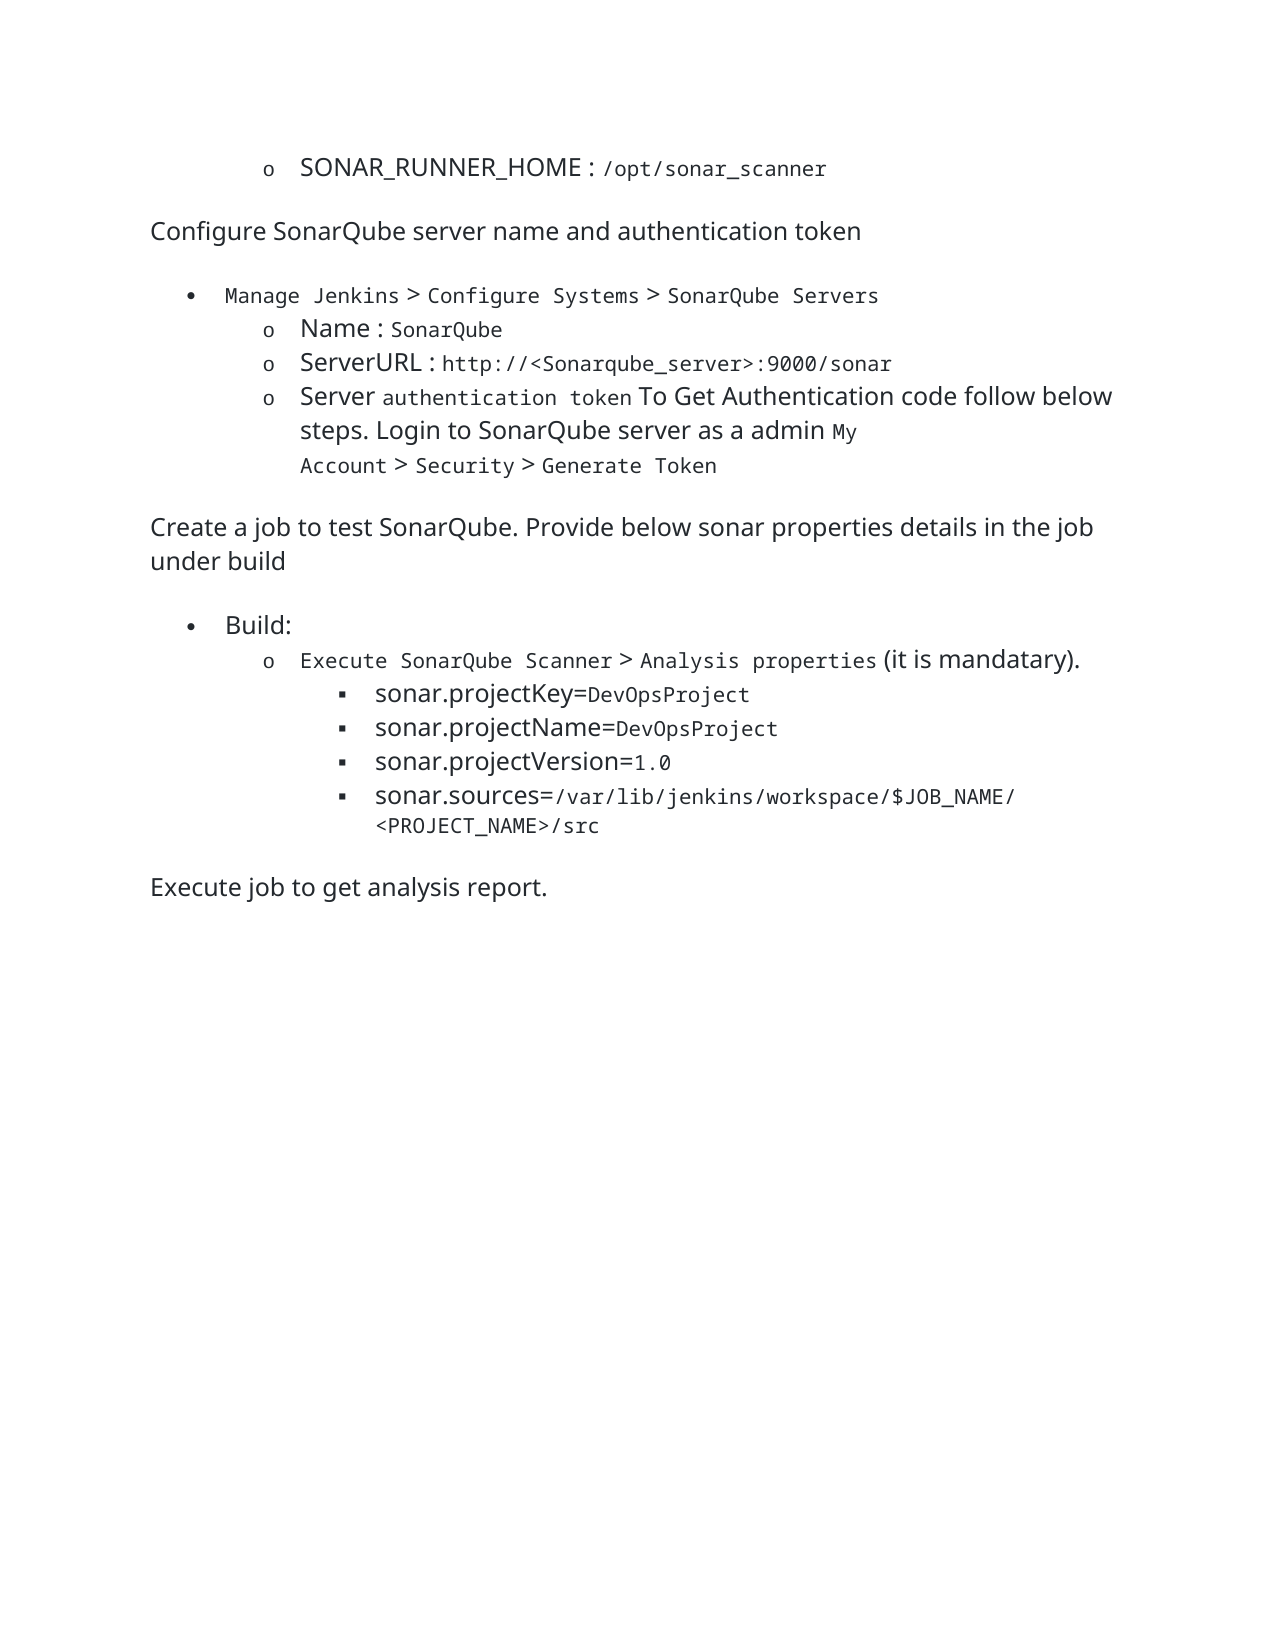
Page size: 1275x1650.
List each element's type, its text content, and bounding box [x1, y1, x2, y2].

list Manage Jenkins > Configure Systems > SonarQube Servers [187, 276, 1125, 311]
list ServerURL : http://<Sonarqube_server>:9000/sonar [262, 344, 1125, 379]
list Build: [187, 607, 1125, 641]
list Name : SonarQube [262, 311, 1125, 344]
list Server authentication token To Get Authentication code follow below steps. Login to SonarQube server as a admin My Account > Security > Generate Token [262, 379, 1125, 481]
list Execute SonarQube Scanner > Analysis properties (it is mandatary). [262, 641, 1125, 675]
list sonar.projectKey=DevOpsProject [337, 675, 1125, 709]
list sonar.projectName=DevOpsProject [337, 709, 1125, 743]
list sonar.sources=/var/lib/jenkins/workspace/$JOB_NAME/<PROJECT_NAME>/src [337, 778, 1125, 840]
list sonar.projectVersion=1.0 [337, 743, 1125, 778]
text Create a job to test SonarQube. Provide below sonar properties details in the job under build [150, 510, 1125, 578]
text Configure SonarQube server name and authentication token [150, 213, 1125, 247]
list SONAR_RUNNER_HOME : /opt/sonar_scanner [262, 150, 1125, 184]
text Execute job to get analysis report. [150, 869, 1125, 903]
